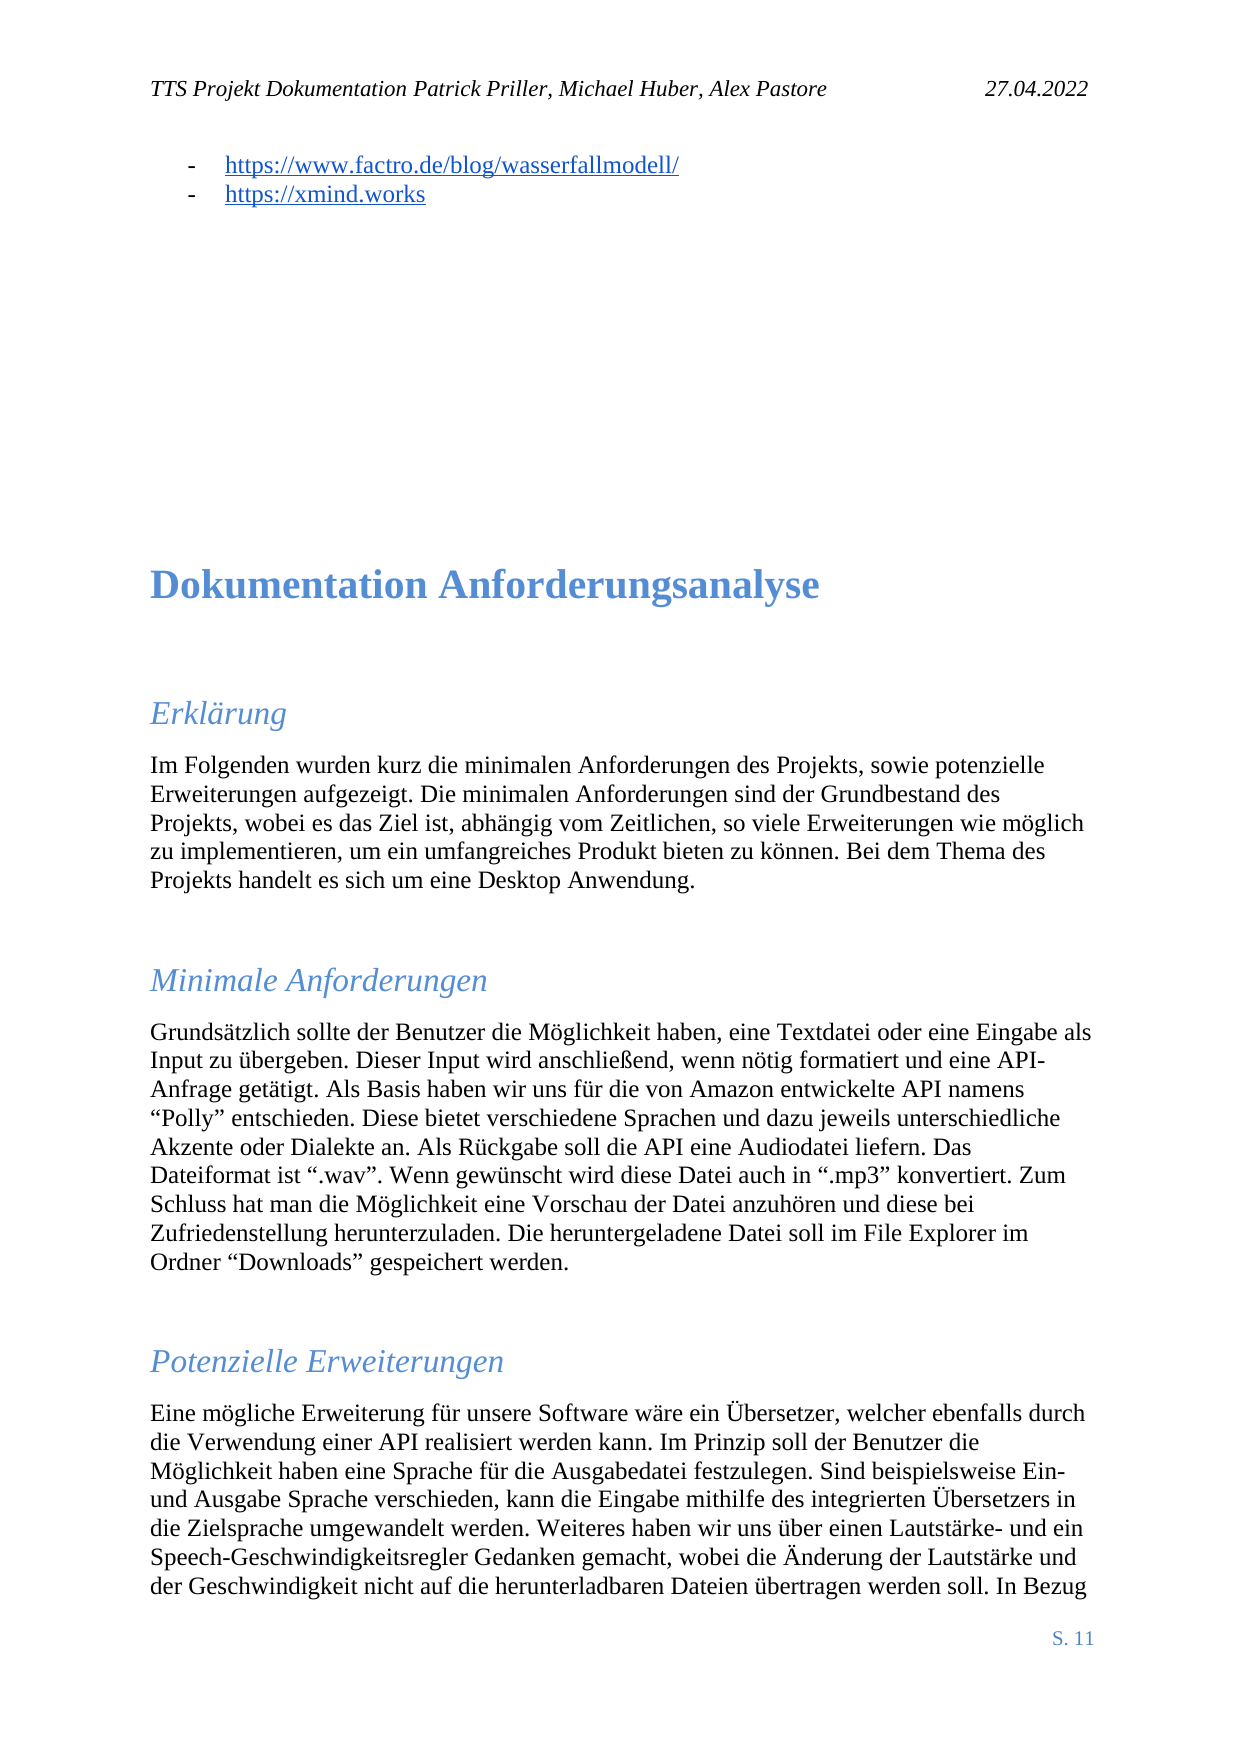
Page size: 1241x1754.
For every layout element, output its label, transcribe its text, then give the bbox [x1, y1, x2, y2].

subtitle Potenzielle Erweiterungen [150, 1342, 1094, 1380]
list https://xmind.works [187, 179, 1094, 207]
list https://www.factro.de/blog/wasserfallmodell/ [187, 150, 1094, 179]
subtitle Dokumentation Anforderungsanalyse [150, 560, 1094, 608]
text Grundsätzlich sollte der Benutzer die Möglichkeit haben, eine Textdatei oder eine Eingabe als Input zu übergeben. Dieser Input wird anschließend, wenn nötig formatiert und eine API-Anfrage getätigt. Als Basis haben wir uns für die von Amazon entwickelte API namens “Polly” entschieden. Diese bietet verschiedene Sprachen und dazu jeweils unterschiedliche Akzente oder Dialekte an. Als Rückgabe soll die API eine Audiodatei liefern. Das Dateiformat ist “.wav”. Wenn gewünscht wird diese Datei auch in “.mp3” konvertiert. Zum Schluss hat man die Möglichkeit eine Vorschau der Datei anzuhören und diese bei Zufriedenstellung herunterzuladen. Die heruntergeladene Datei soll im File Explorer im Ordner “Downloads” gespeichert werden. [150, 1017, 1094, 1275]
text Im Folgenden wurden kurz die minimalen Anforderungen des Projekts, sowie potenzielle Erweiterungen aufgezeigt. Die minimalen Anforderungen sind der Grundbestand des Projekts, wobei es das Ziel ist, abhängig vom Zeitlichen, so viele Erweiterungen wie möglich zu implementieren, um ein umfangreiches Produkt bieten zu können. Bei dem Thema des Projekts handelt es sich um eine Desktop Anwendung. [150, 750, 1094, 894]
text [150, 1398, 1094, 1599]
subtitle Minimale Anforderungen [150, 960, 1094, 998]
subtitle Erklärung [150, 693, 1094, 732]
